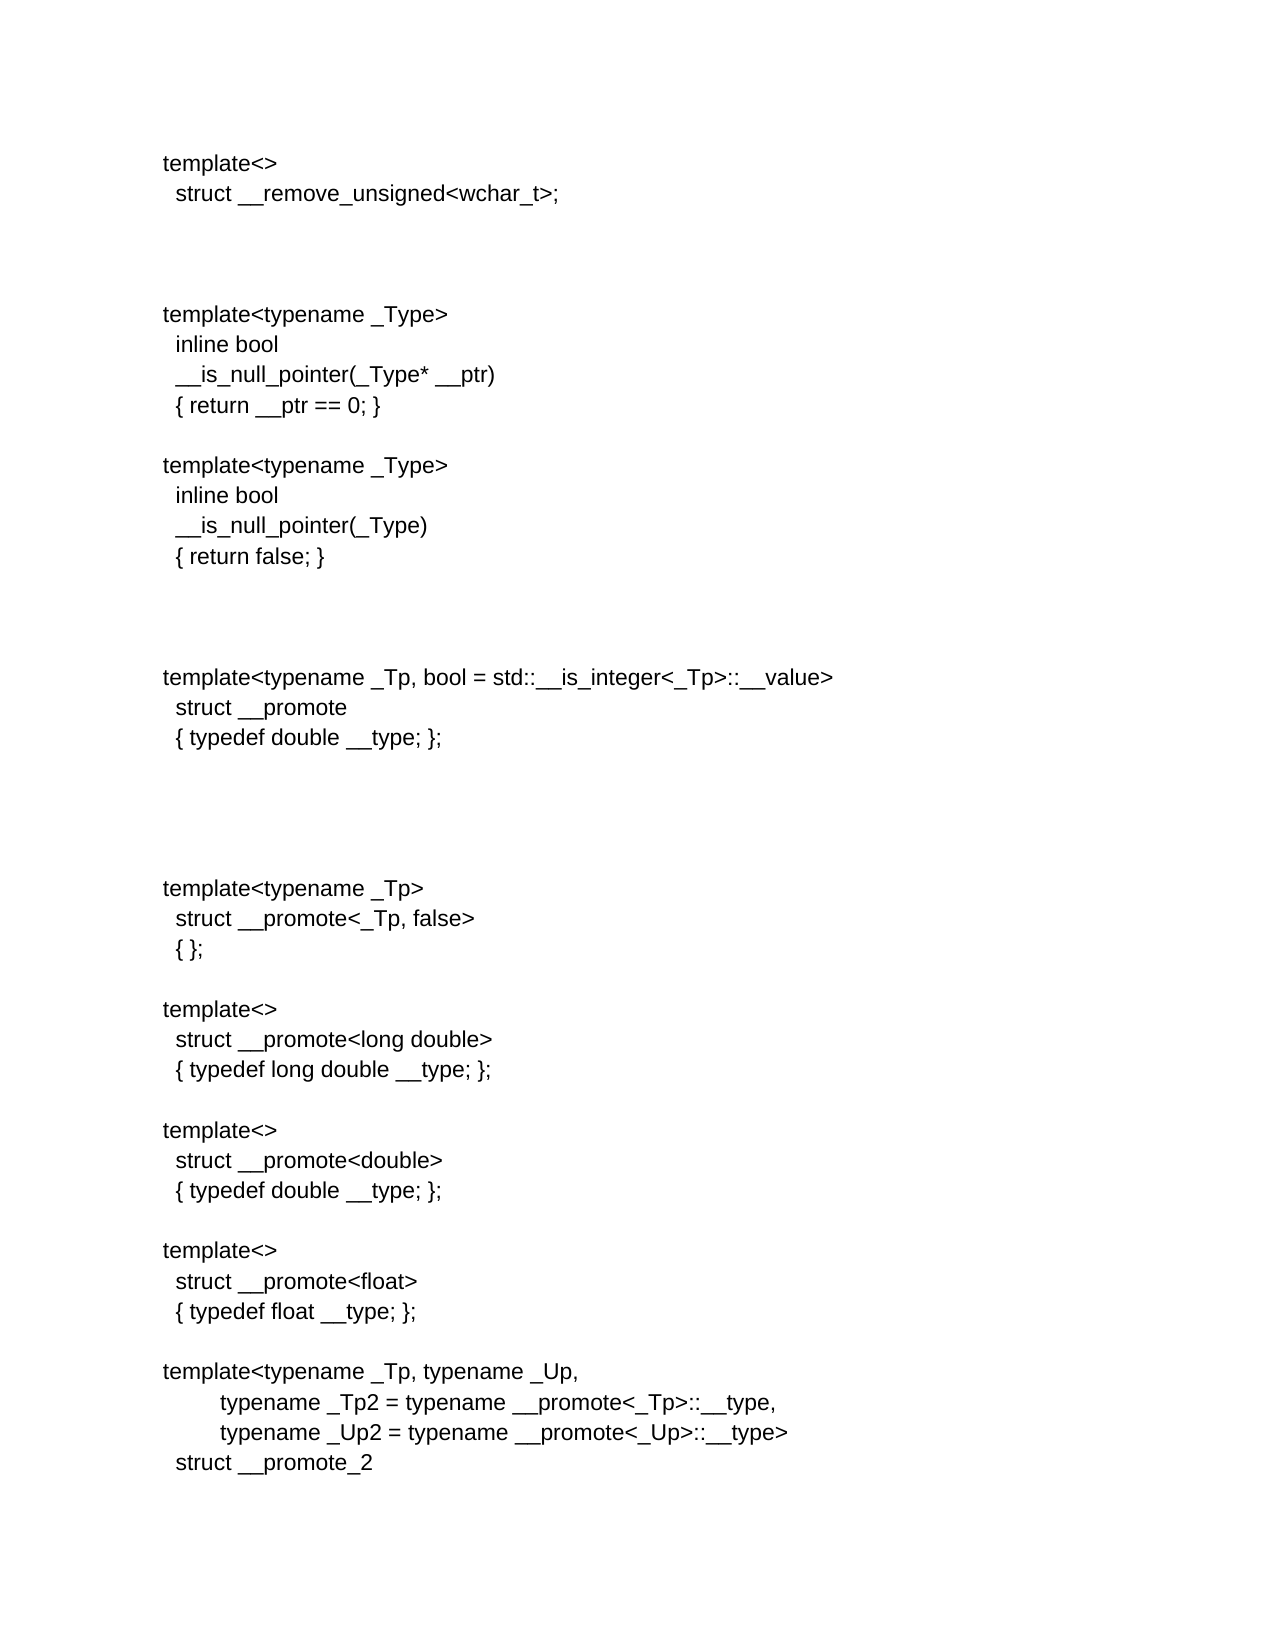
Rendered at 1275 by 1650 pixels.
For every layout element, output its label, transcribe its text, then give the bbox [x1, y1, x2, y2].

text template<typename _Type> [150, 452, 1125, 478]
text __is_null_pointer(_Type* __ptr) [150, 361, 1125, 388]
text template<> [150, 1117, 1125, 1143]
text __is_null_pointer(_Type) [150, 512, 1125, 539]
text { }; [150, 935, 1125, 962]
text template<typename _Tp, bool = std::__is_integer<_Tp>::__value> [150, 663, 1125, 690]
text struct __promote<double> [150, 1147, 1125, 1173]
text { typedef double __type; }; [150, 1177, 1125, 1203]
text { typedef long double __type; }; [150, 1056, 1125, 1083]
text struct __promote [150, 694, 1125, 720]
text template<typename _Tp, typename _Up, [150, 1358, 1125, 1385]
text struct __promote_2 [150, 1449, 1125, 1475]
text struct __promote<_Tp, false> [150, 905, 1125, 932]
text { return false; } [150, 543, 1125, 569]
text template<> [150, 996, 1125, 1022]
text inline bool [150, 331, 1125, 358]
text template<typename _Tp> [150, 875, 1125, 901]
text { typedef double __type; }; [150, 724, 1125, 750]
text { return __ptr == 0; } [150, 392, 1125, 418]
text template<> [150, 150, 1125, 176]
text struct __remove_unsigned<wchar_t>; [150, 180, 1125, 207]
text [150, 1388, 1125, 1415]
text inline bool [150, 482, 1125, 509]
text struct __promote<long double> [150, 1026, 1125, 1052]
text struct __promote<float> [150, 1268, 1125, 1294]
text { typedef float __type; }; [150, 1298, 1125, 1324]
text template<typename _Type> [150, 301, 1125, 327]
text template<> [150, 1237, 1125, 1264]
text typename _Up2 = typename __promote<_Up>::__type> [150, 1419, 1125, 1445]
